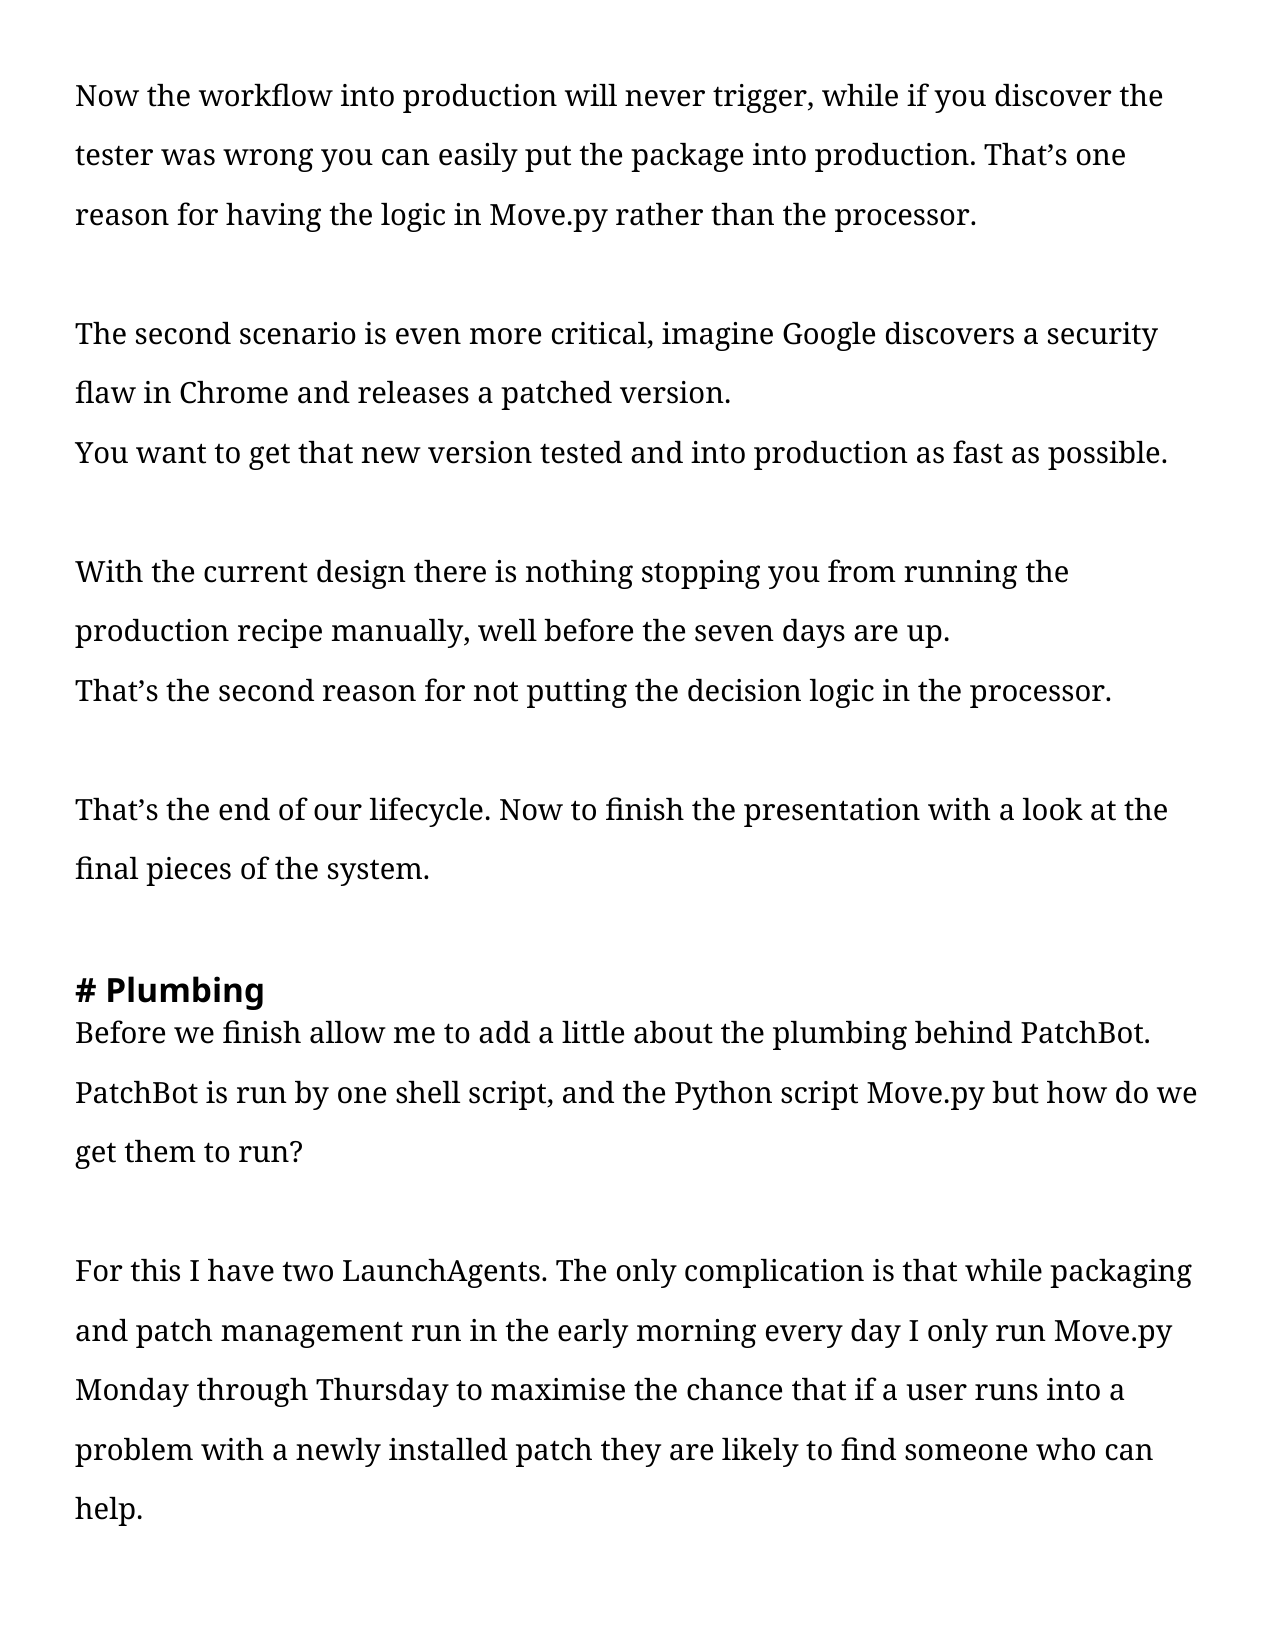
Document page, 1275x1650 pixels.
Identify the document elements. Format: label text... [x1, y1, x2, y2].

text You want to get that new version tested and into production as fast as possible. [75, 432, 1200, 472]
text Now the workflow into production will never trigger, while if you discover the tester was wrong you can easily put the package into production. That’s one reason for having the logic in Move.py rather than the processor. [75, 75, 1200, 234]
text With the current design there is nothing stopping you from running the production recipe manually, well before the seven days are up. [75, 551, 1200, 650]
text Before we finish allow me to add a little about the plumbing behind PatchBot. PatchBot is run by one shell script, and the Python script Move.py but how do we get them to run? [75, 1013, 1200, 1171]
text That’s the second reason for not putting the decision logic in the processor. [75, 670, 1200, 709]
text That’s the end of our lifecycle. Now to finish the presentation with a look at the final pieces of the system. [75, 789, 1200, 888]
text # Plumbing [75, 967, 1200, 1013]
text For this I have two LaunchAgents. The only complication is that while packaging and patch management run in the early morning every day I only run Move.py Monday through Thursday to maximise the chance that if a user runs into a problem with a newly installed patch they are likely to find someone who can help. [75, 1251, 1200, 1528]
text The second scenario is even more critical, imagine Google discovers a security flaw in Chrome and releases a patched version. [75, 313, 1200, 412]
